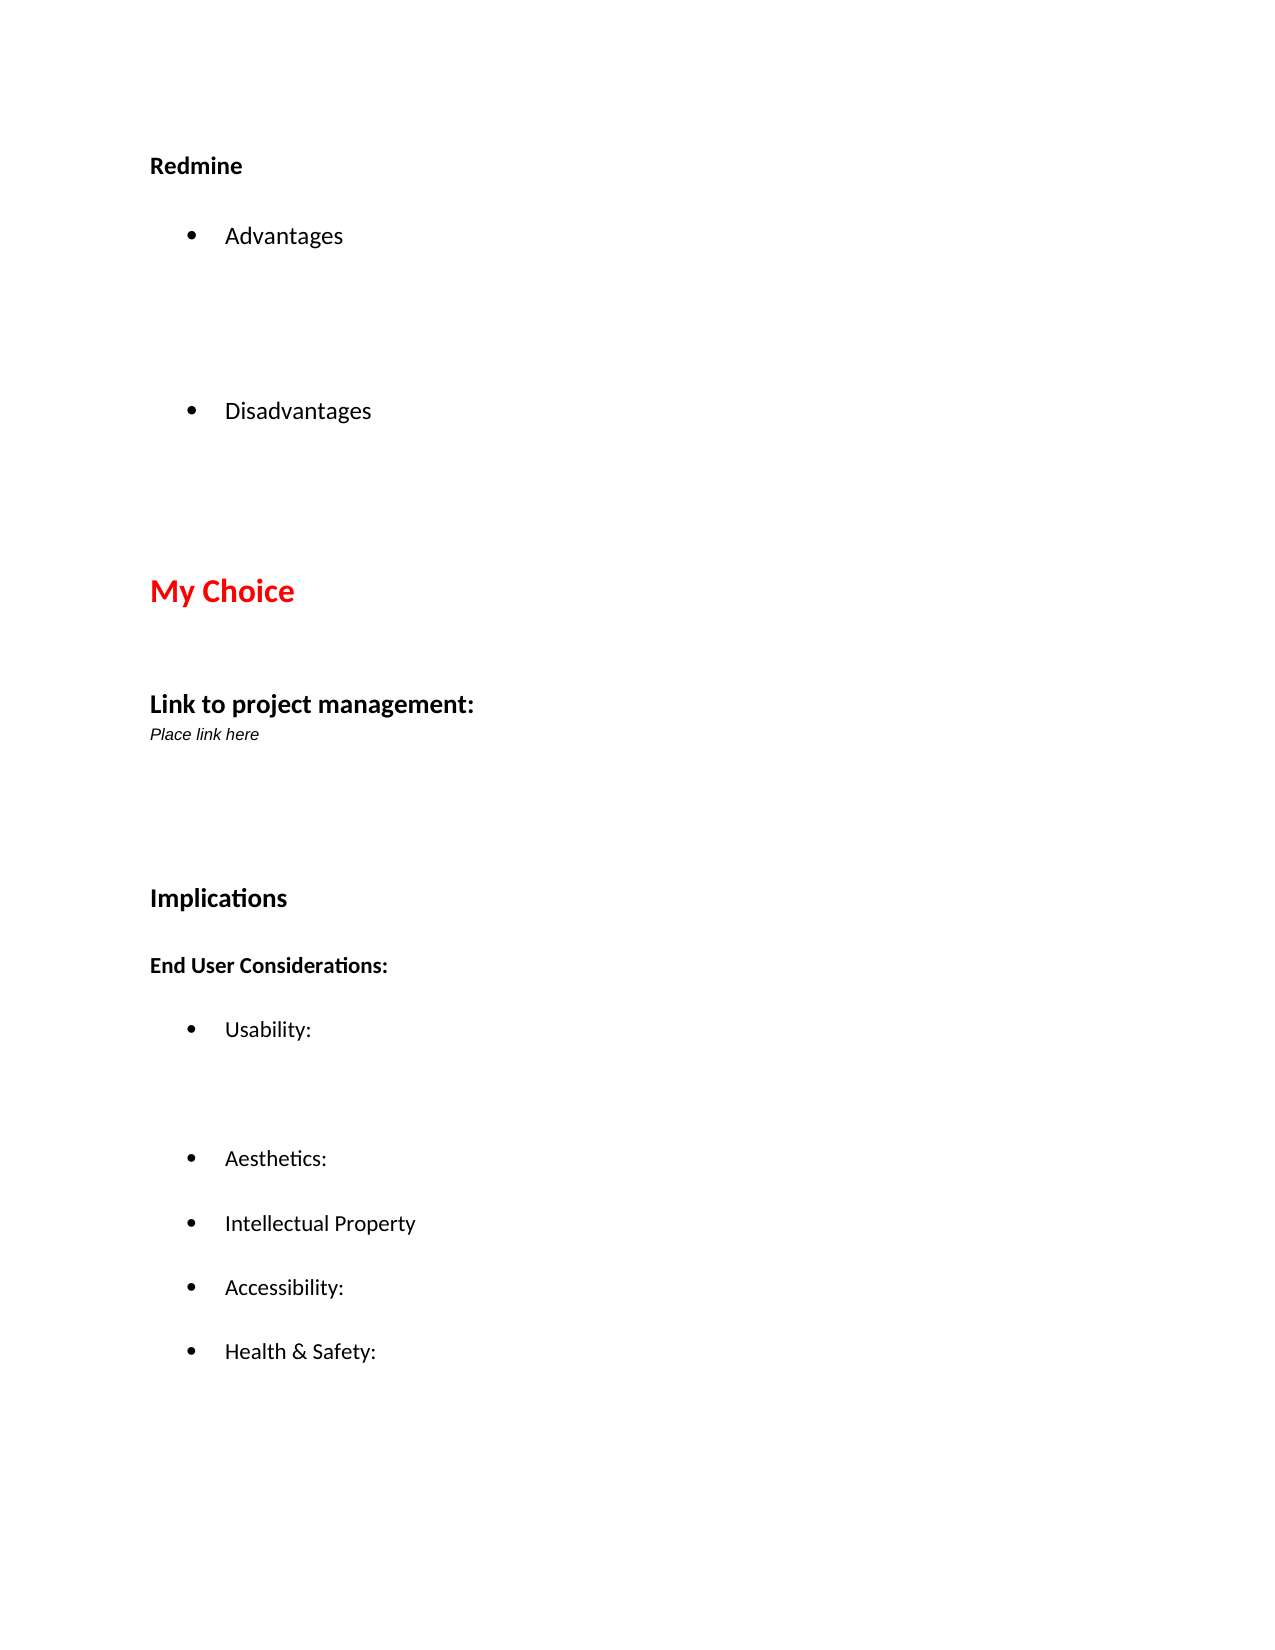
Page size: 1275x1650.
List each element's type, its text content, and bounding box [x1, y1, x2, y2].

text Redmine [150, 150, 1125, 181]
text Link to project management: [150, 687, 1125, 720]
list Health & Safety: [187, 1337, 1125, 1366]
text My Choice [150, 570, 1125, 611]
text Implications [150, 881, 1125, 914]
list Accessibility: [187, 1273, 1125, 1301]
list Disadvantages [187, 395, 1125, 426]
text Place link here [150, 725, 1125, 744]
text End User Considerations: [150, 951, 1125, 979]
list Intellectual Property [187, 1209, 1125, 1237]
list Aesthetics: [187, 1144, 1125, 1172]
list Advantages [187, 220, 1125, 251]
list Usability: [187, 1016, 1125, 1044]
